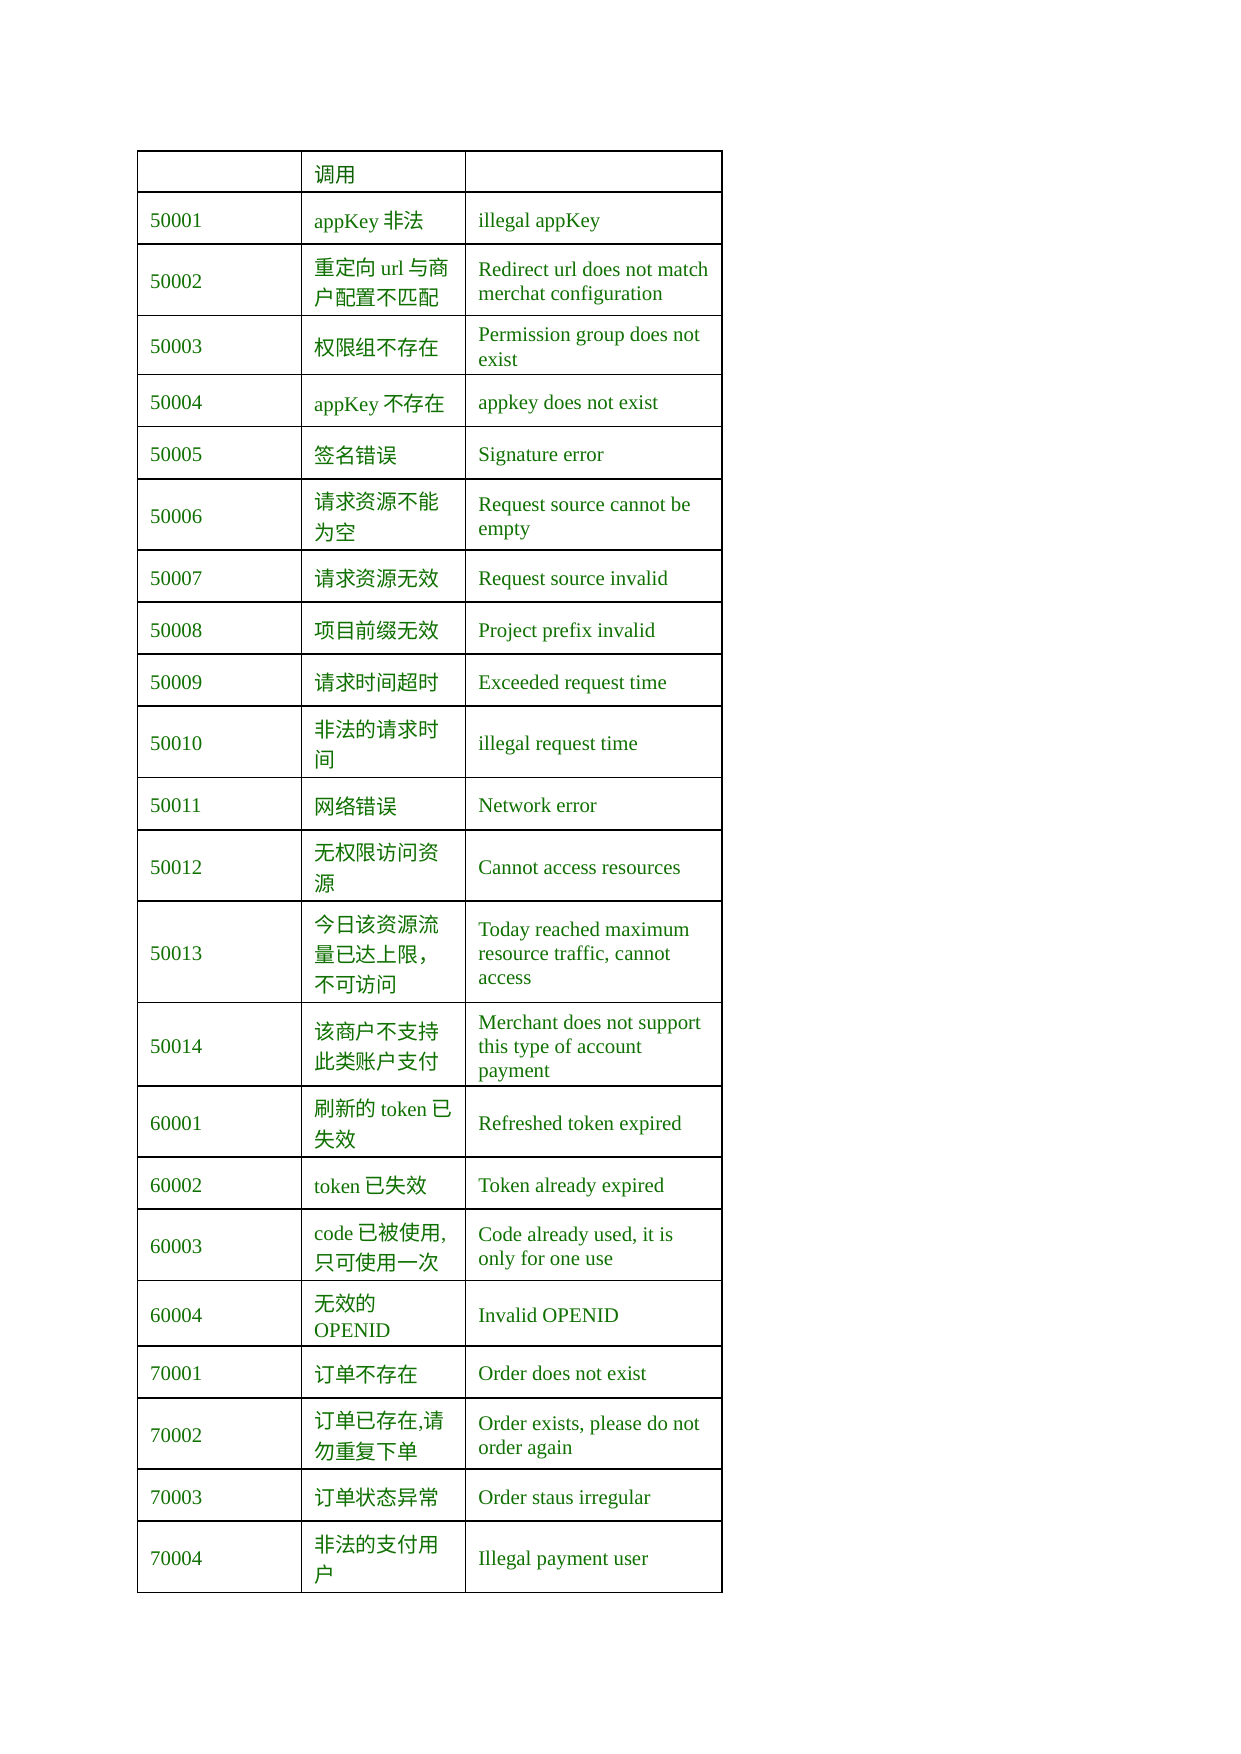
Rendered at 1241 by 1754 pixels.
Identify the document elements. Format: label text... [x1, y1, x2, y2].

table_cell 70004 [138, 1522, 301, 1592]
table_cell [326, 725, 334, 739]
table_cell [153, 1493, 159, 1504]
table_cell 刷新的token已失效 [302, 1087, 465, 1156]
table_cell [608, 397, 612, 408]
table_cell Token already expired [466, 1158, 721, 1208]
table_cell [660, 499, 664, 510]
table_cell Illegal payment user [466, 1522, 721, 1592]
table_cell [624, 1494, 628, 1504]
table_cell appKey非法 [302, 193, 465, 243]
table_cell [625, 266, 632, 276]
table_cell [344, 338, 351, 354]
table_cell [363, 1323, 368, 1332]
table_cell Order exists, please do not order again [466, 1399, 721, 1468]
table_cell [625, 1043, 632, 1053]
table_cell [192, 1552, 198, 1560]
table_cell token已失效 [302, 1158, 465, 1208]
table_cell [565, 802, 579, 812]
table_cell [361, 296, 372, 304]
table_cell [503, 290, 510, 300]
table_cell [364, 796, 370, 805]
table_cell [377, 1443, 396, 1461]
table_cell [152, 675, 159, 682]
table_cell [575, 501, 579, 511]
table_cell 50006 [138, 480, 301, 549]
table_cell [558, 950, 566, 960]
table_cell Today reached maximum resource traffic, cannot access [466, 902, 721, 1002]
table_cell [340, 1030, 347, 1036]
table_cell Order does not exist [466, 1347, 721, 1397]
table_cell 60002 [138, 1158, 301, 1208]
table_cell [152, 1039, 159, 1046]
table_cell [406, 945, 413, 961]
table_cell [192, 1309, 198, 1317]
table_cell 50001 [138, 193, 301, 243]
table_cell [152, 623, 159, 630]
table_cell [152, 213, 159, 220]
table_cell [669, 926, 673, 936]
table_cell 请求资源无效 [302, 551, 465, 601]
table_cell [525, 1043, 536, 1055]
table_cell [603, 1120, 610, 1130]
table_cell Exceeded request time [466, 655, 721, 705]
table_cell Request source invalid [466, 551, 721, 601]
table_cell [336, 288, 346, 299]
table_cell 50011 [138, 778, 301, 829]
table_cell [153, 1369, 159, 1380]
table_cell Request source cannot be empty [466, 480, 721, 549]
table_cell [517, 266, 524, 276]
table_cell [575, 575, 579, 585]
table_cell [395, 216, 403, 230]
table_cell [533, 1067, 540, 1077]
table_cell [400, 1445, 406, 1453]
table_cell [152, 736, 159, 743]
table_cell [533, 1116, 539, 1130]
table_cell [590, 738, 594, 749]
table_cell 60003 [138, 1210, 301, 1280]
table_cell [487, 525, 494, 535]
table_cell 70002 [138, 1399, 301, 1468]
table_cell 该商户不支持此类账户支付 [302, 1003, 465, 1085]
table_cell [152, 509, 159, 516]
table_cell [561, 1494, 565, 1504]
table_cell Project prefix invalid [466, 603, 721, 653]
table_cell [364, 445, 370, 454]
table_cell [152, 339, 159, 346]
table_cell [302, 152, 465, 191]
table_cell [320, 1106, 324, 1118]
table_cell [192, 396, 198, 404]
table_cell Invalid OPENID [466, 1281, 721, 1345]
table_cell Permission group does not exist [466, 316, 721, 374]
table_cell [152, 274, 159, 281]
table_cell code已被使用,只可使用一次 [302, 1210, 465, 1280]
table_cell 50010 [138, 707, 301, 777]
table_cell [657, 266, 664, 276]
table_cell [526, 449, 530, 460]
table_cell 50003 [138, 316, 301, 374]
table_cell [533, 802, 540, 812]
table_cell 网络错误 [302, 778, 465, 829]
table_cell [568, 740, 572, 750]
table_cell 50014 [138, 1003, 301, 1085]
table_cell 无效的OPENID [302, 1281, 465, 1345]
table_cell 50000 [138, 152, 301, 191]
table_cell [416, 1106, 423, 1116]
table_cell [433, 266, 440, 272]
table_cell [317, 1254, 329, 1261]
table_cell 订单状态异常 [302, 1470, 465, 1520]
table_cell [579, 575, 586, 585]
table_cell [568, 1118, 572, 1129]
table_cell 非法的支付用户 [302, 1522, 465, 1592]
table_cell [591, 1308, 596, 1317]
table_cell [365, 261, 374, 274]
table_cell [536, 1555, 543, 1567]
table_cell 请求时间超时 [302, 655, 465, 705]
table_cell Redirect url does not match merchat configuration [466, 245, 721, 314]
table_cell 50008 [138, 603, 301, 653]
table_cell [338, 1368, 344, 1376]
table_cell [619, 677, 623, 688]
table_cell Signature error [466, 427, 721, 478]
table_cell 60004 [138, 1281, 301, 1345]
table_cell 70003 [138, 1470, 301, 1520]
table_cell 50009 [138, 655, 301, 705]
table_cell 今日该资源流量已达上限，不可访问 [302, 902, 465, 1002]
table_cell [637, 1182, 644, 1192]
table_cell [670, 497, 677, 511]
table_cell 50002 [138, 245, 301, 314]
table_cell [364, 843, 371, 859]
table_cell 权限组不存在 [302, 316, 465, 374]
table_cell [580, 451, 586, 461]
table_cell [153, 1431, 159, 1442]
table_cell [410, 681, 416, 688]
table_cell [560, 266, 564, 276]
table_cell 50012 [138, 831, 301, 900]
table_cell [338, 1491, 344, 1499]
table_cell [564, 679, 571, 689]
table_cell 无权限访问资源 [302, 831, 465, 900]
table_cell appKey不存在 [302, 375, 465, 426]
table_cell 非法的请求时间 [302, 707, 465, 777]
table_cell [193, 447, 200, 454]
table_cell Cannot access resources [466, 831, 721, 900]
table_cell 请求资源不能为空 [302, 480, 465, 549]
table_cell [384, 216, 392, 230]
table_cell illegal appKey [466, 193, 721, 243]
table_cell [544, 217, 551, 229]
table_cell Refreshed token expired [466, 1087, 721, 1156]
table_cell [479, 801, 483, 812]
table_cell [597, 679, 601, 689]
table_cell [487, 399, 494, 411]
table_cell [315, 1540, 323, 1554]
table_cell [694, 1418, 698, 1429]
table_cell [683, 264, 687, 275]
table_cell 订单不存在 [302, 1347, 465, 1397]
table_cell 50004 [138, 375, 301, 426]
table_cell 项目前缀无效 [302, 603, 465, 653]
table_cell 重定向url与商户配置不匹配 [302, 245, 465, 314]
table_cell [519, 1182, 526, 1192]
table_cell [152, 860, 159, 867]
table_cell appkey does not exist [466, 375, 721, 426]
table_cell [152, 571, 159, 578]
table_cell 签名错误 [302, 427, 465, 478]
table_cell Code already used, it is only for one use [466, 1210, 721, 1280]
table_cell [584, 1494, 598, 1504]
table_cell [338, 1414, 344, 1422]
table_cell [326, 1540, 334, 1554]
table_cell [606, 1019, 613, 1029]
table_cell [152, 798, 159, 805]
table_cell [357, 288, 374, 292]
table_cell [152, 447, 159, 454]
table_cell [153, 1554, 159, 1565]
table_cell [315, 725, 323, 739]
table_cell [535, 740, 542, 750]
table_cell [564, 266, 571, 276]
table_cell 50013 [138, 902, 301, 1002]
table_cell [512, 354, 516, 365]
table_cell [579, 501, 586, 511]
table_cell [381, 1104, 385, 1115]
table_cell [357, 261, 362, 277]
table_cell 70001 [138, 1347, 301, 1397]
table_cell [466, 152, 721, 191]
table_cell 50007 [138, 551, 301, 601]
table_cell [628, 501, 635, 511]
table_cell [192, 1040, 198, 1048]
table_cell Order staus irregular [466, 1470, 721, 1520]
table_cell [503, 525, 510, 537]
table_cell 订单已存在,请勿重复下单 [302, 1399, 465, 1468]
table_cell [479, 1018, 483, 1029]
table_cell illegal request time [466, 707, 721, 777]
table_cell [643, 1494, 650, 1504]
table_cell 60001 [138, 1087, 301, 1156]
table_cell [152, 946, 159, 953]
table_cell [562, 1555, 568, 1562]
table_cell Merchant does not support this type of account payment [466, 1003, 721, 1085]
table_cell 50005 [138, 427, 301, 478]
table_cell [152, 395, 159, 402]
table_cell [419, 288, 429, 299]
table_cell Network error [466, 778, 721, 829]
